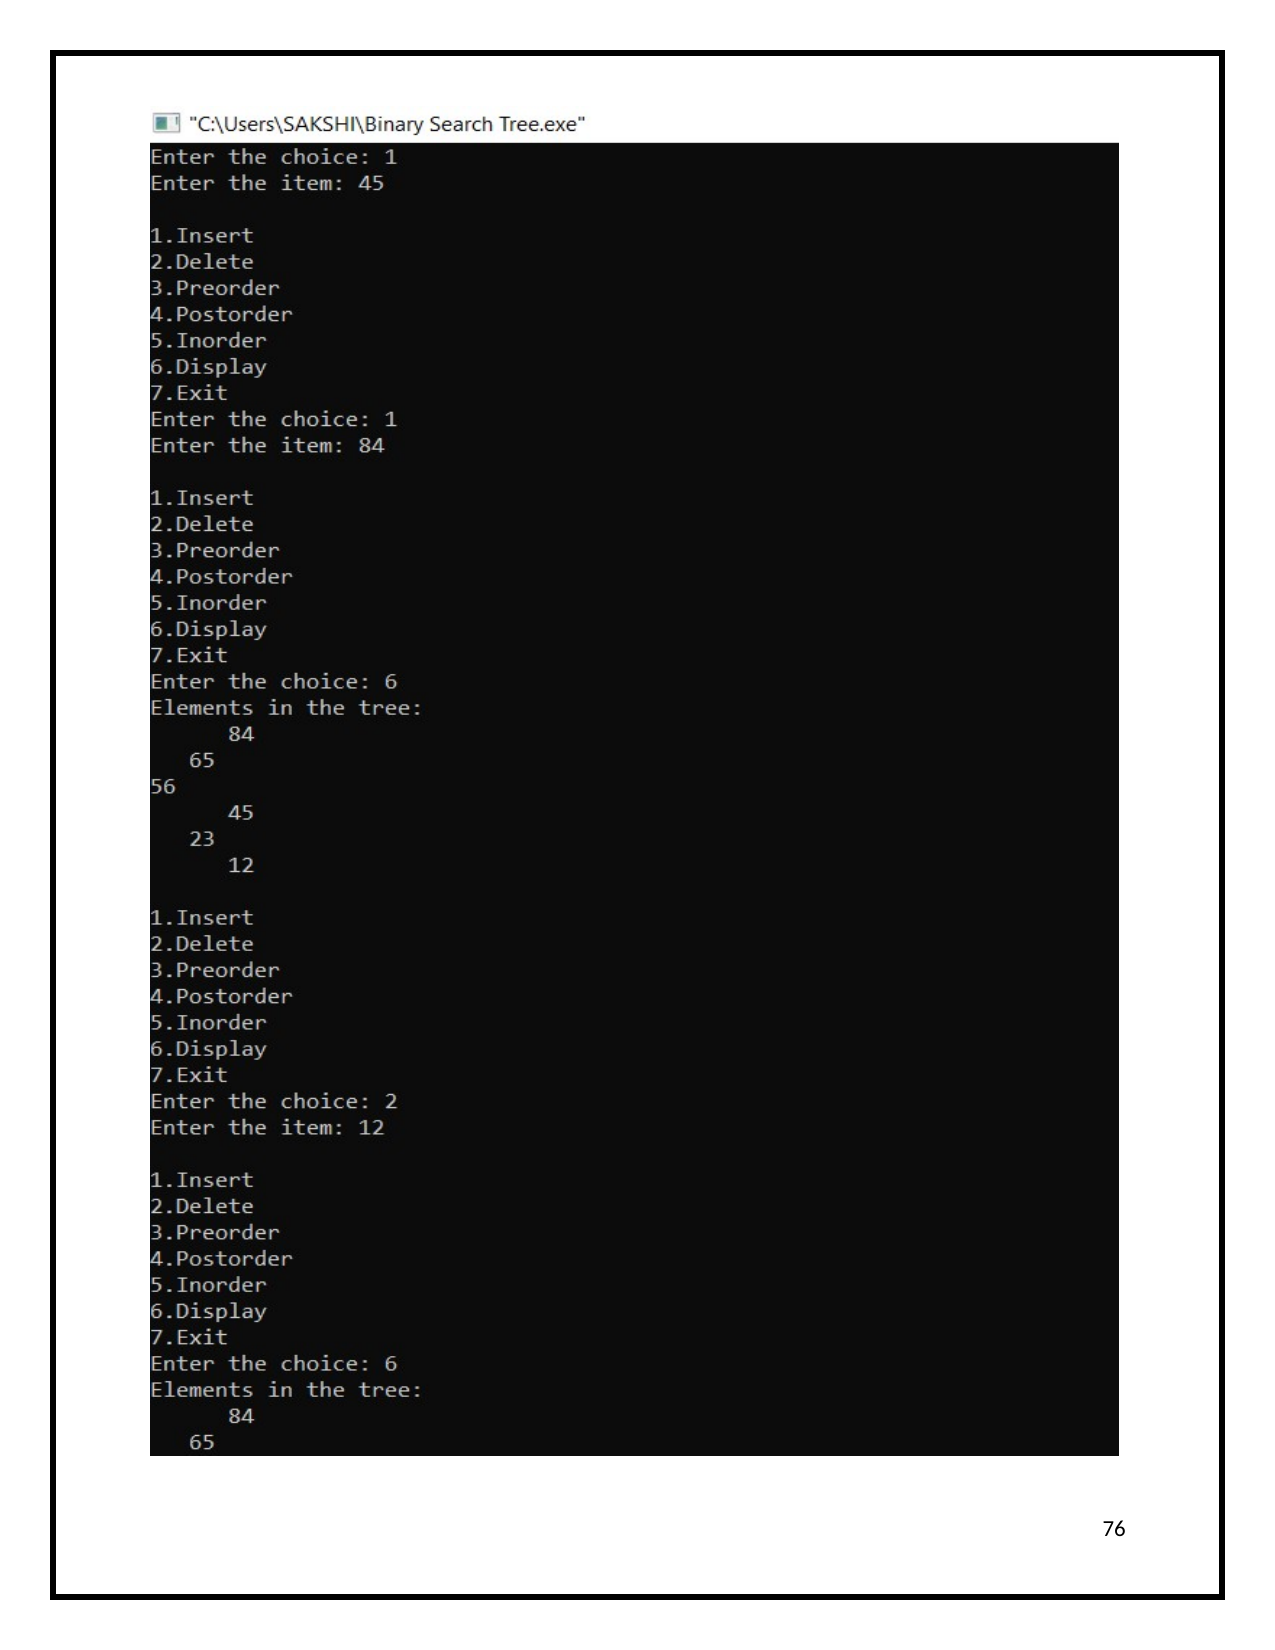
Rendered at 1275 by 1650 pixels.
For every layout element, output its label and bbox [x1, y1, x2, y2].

picture [150, 106, 1119, 1456]
